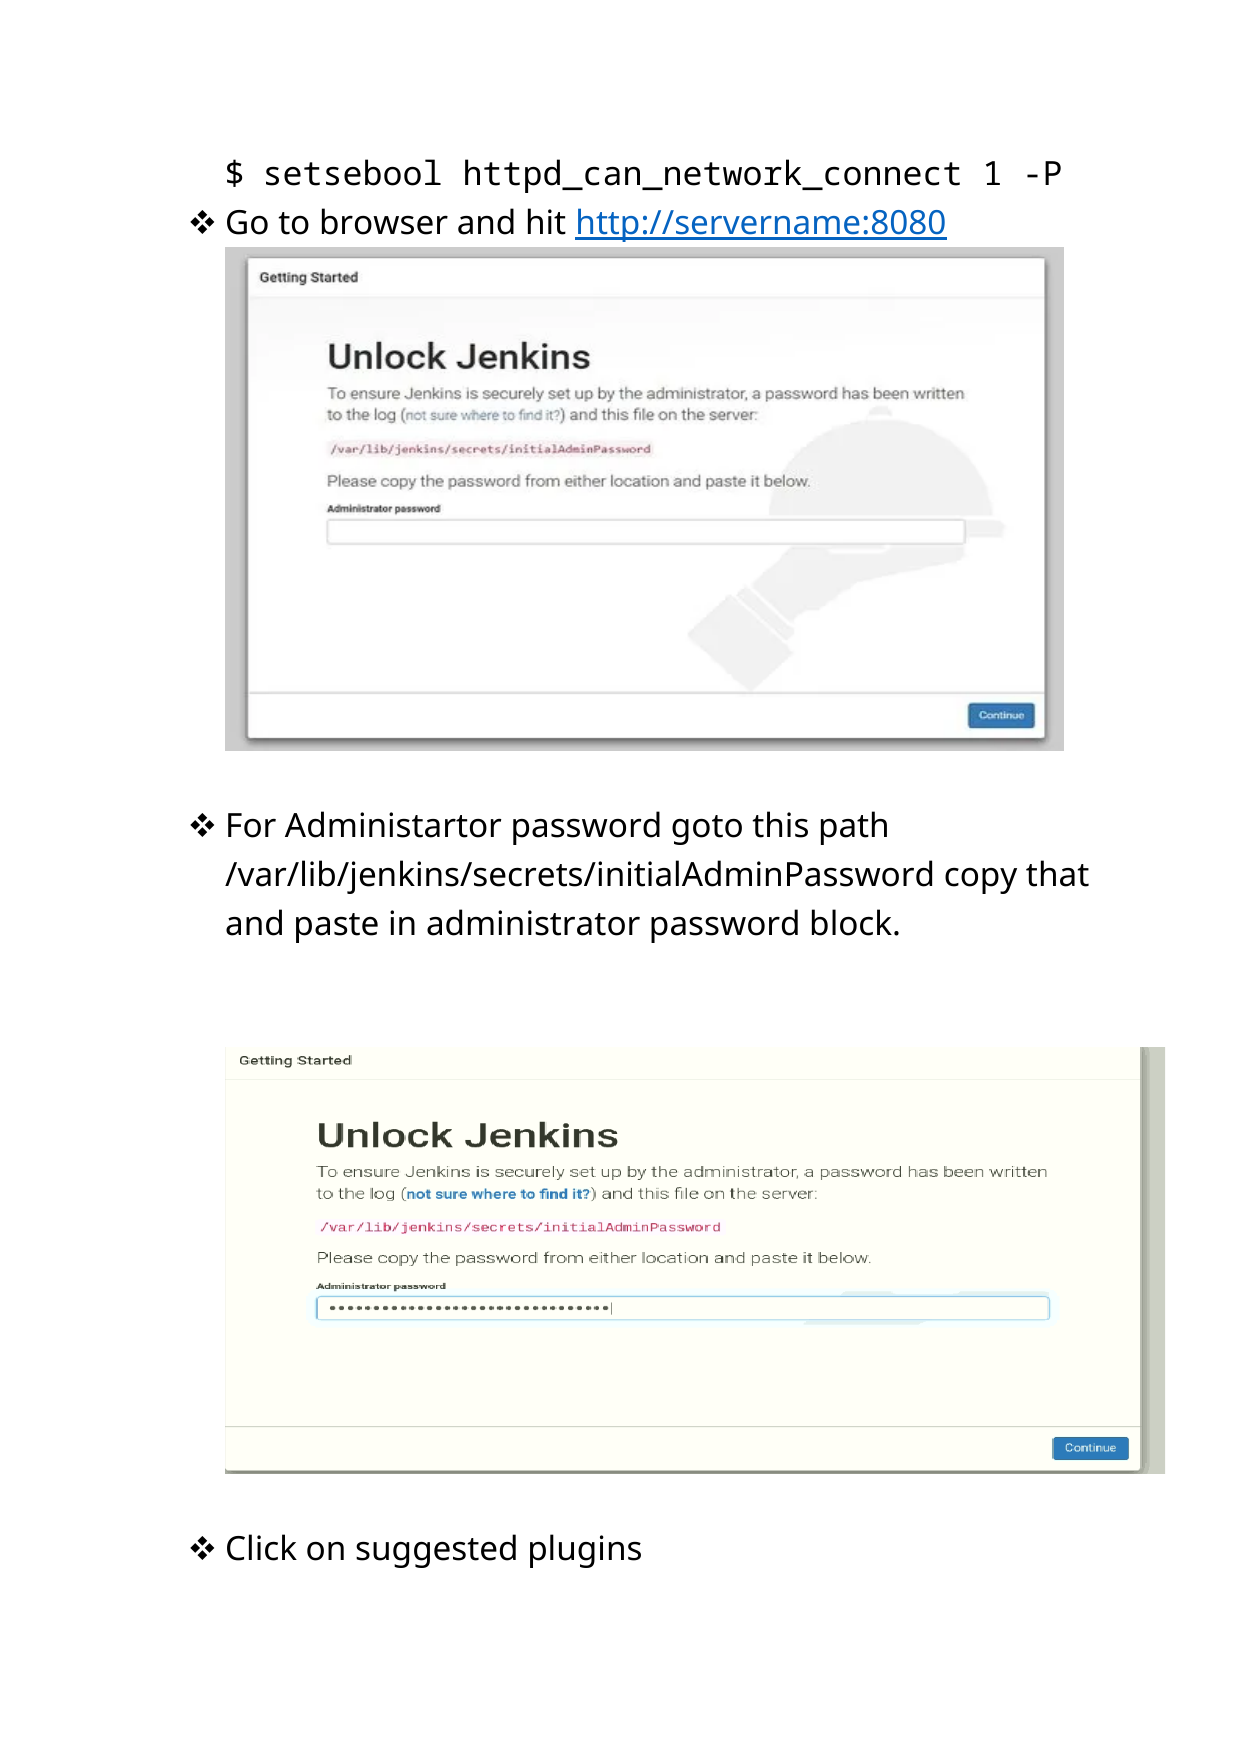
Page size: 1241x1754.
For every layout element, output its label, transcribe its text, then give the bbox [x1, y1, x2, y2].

list setsebool httpd_can_network_connect 1 -P [225, 150, 1090, 195]
list For Administartor password goto this path /var/lib/jenkins/secrets/initialAdminPassword copy that and paste in administrator password block. [187, 802, 1090, 946]
list Go to browser and hit http://servername:8080 [187, 199, 1090, 244]
picture [225, 247, 1064, 751]
picture [225, 1047, 1166, 1474]
list Click on suggested plugins [187, 1525, 1090, 1570]
